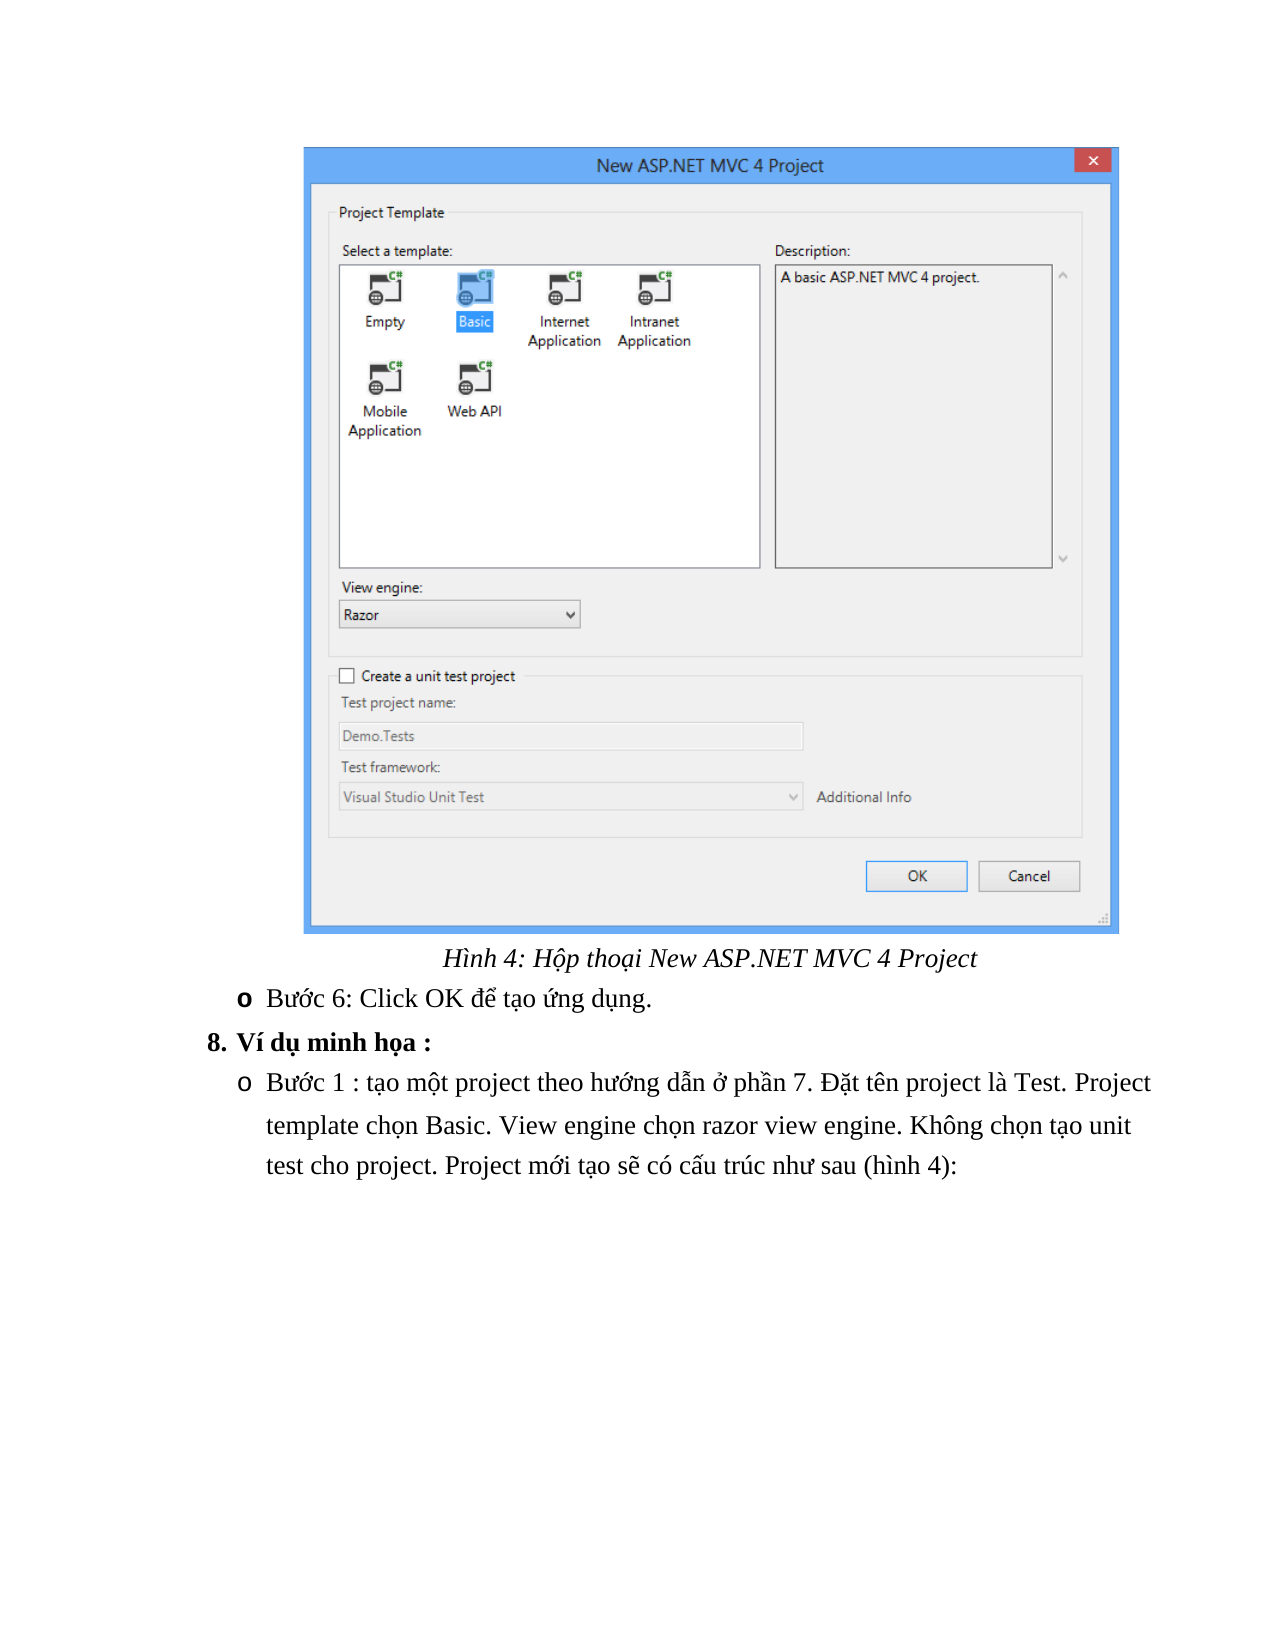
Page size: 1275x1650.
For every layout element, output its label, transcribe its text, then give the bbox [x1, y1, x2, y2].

list Bước 6: Click OK để tạo ứng dụng. [236, 982, 1157, 1016]
list Hình 4: Hộp thoại New ASP.NET MVC 4 Project [266, 942, 1157, 973]
list Ví dụ minh họa : [207, 1026, 1157, 1057]
picture [303, 147, 1120, 934]
list Bước 1 : tạo một project theo hướng dẫn ở phần 7. Đặt tên project là Test. Project template chọn Basic. View engine chọn razor view engine. Không chọn tạo unit test cho project. Project mới tạo sẽ có cấu trúc như sau (hình 4): [236, 1066, 1157, 1181]
